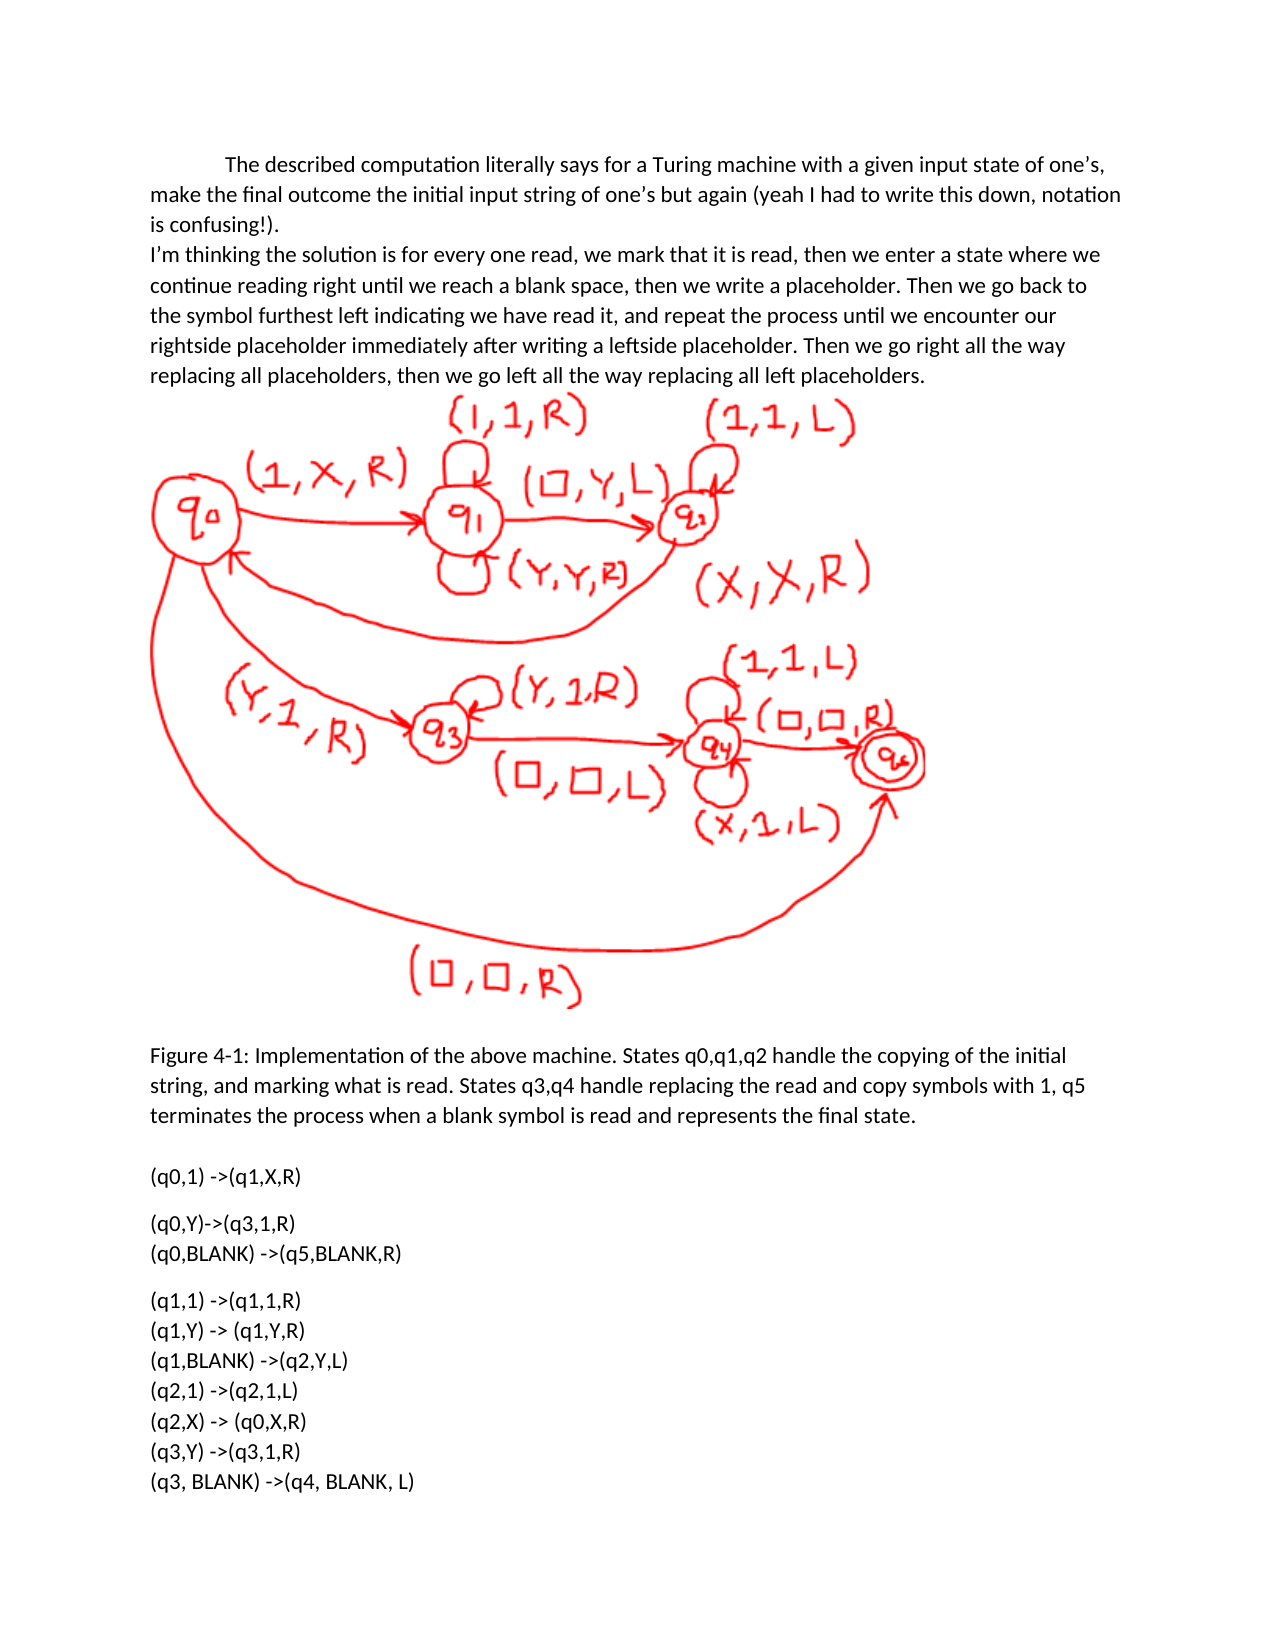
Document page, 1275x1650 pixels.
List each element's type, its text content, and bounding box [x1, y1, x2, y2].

picture [150, 391, 926, 1009]
text (q0,Y)->(q3,1,R) (q0,BLANK) ->(q5,BLANK,R) [150, 1209, 1125, 1267]
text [150, 1286, 1125, 1495]
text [150, 150, 1125, 1190]
